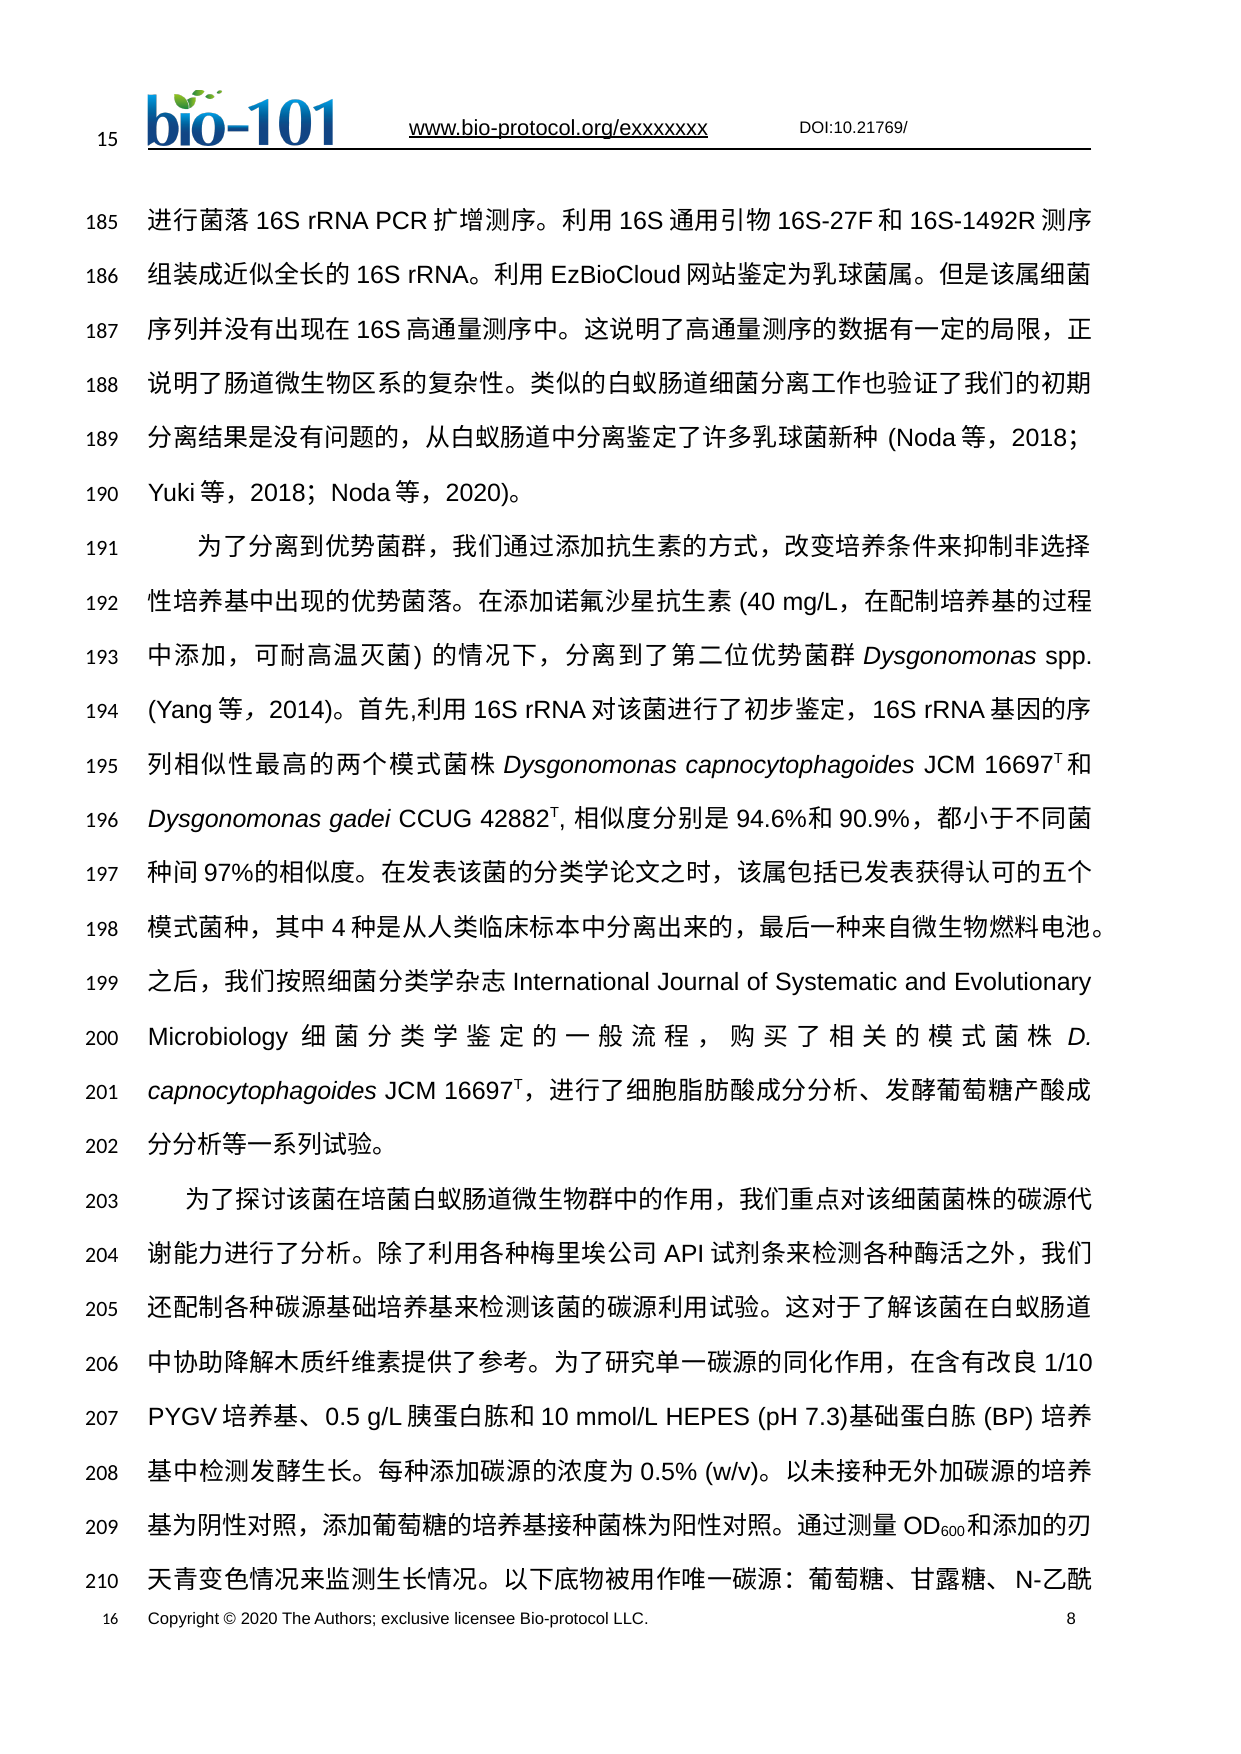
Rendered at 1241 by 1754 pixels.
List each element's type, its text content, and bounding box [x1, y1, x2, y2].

picture [147, 90, 333, 146]
text 为了分离到优势菌群，我们通过添加抗生素的方式，改变培养条件来抑制非选择性培养基中出现的优势菌落。在添加诺氟沙星抗生素 (40 mg/L，在配制培养基的过程中添加，可耐高温灭菌) 的情况下，分离到了第二位优势菌群Dysgonomonas spp.(Yang等，2014)。首先,利用16S rRNA对该菌进行了初步鉴定，16S rRNA基因的序列相似性最高的两个模式菌株Dysgonomonas capnocytophagoides JCM 16697T和Dysgonomonas gadei CCUG 42882T, 相似度分别是94.6%和90.9%，都小于不同菌种间97%的相似度。在发表该菌的分类学论文之时，该属包括已发表获得认可的五个模式菌种，其中4种是从人类临床标本中分离出来的，最后一种来自微生物燃料电池。之后，我们按照细菌分类学杂志International Journal of Systematic and Evolutionary Microbiology细菌分类学鉴定的一般流程，购买了相关的模式菌株D. capnocytophagoides JCM 16697T，进行了细胞脂肪酸成分分析、发酵葡萄糖产酸成分分析等一系列试验。 [148, 527, 1092, 1161]
